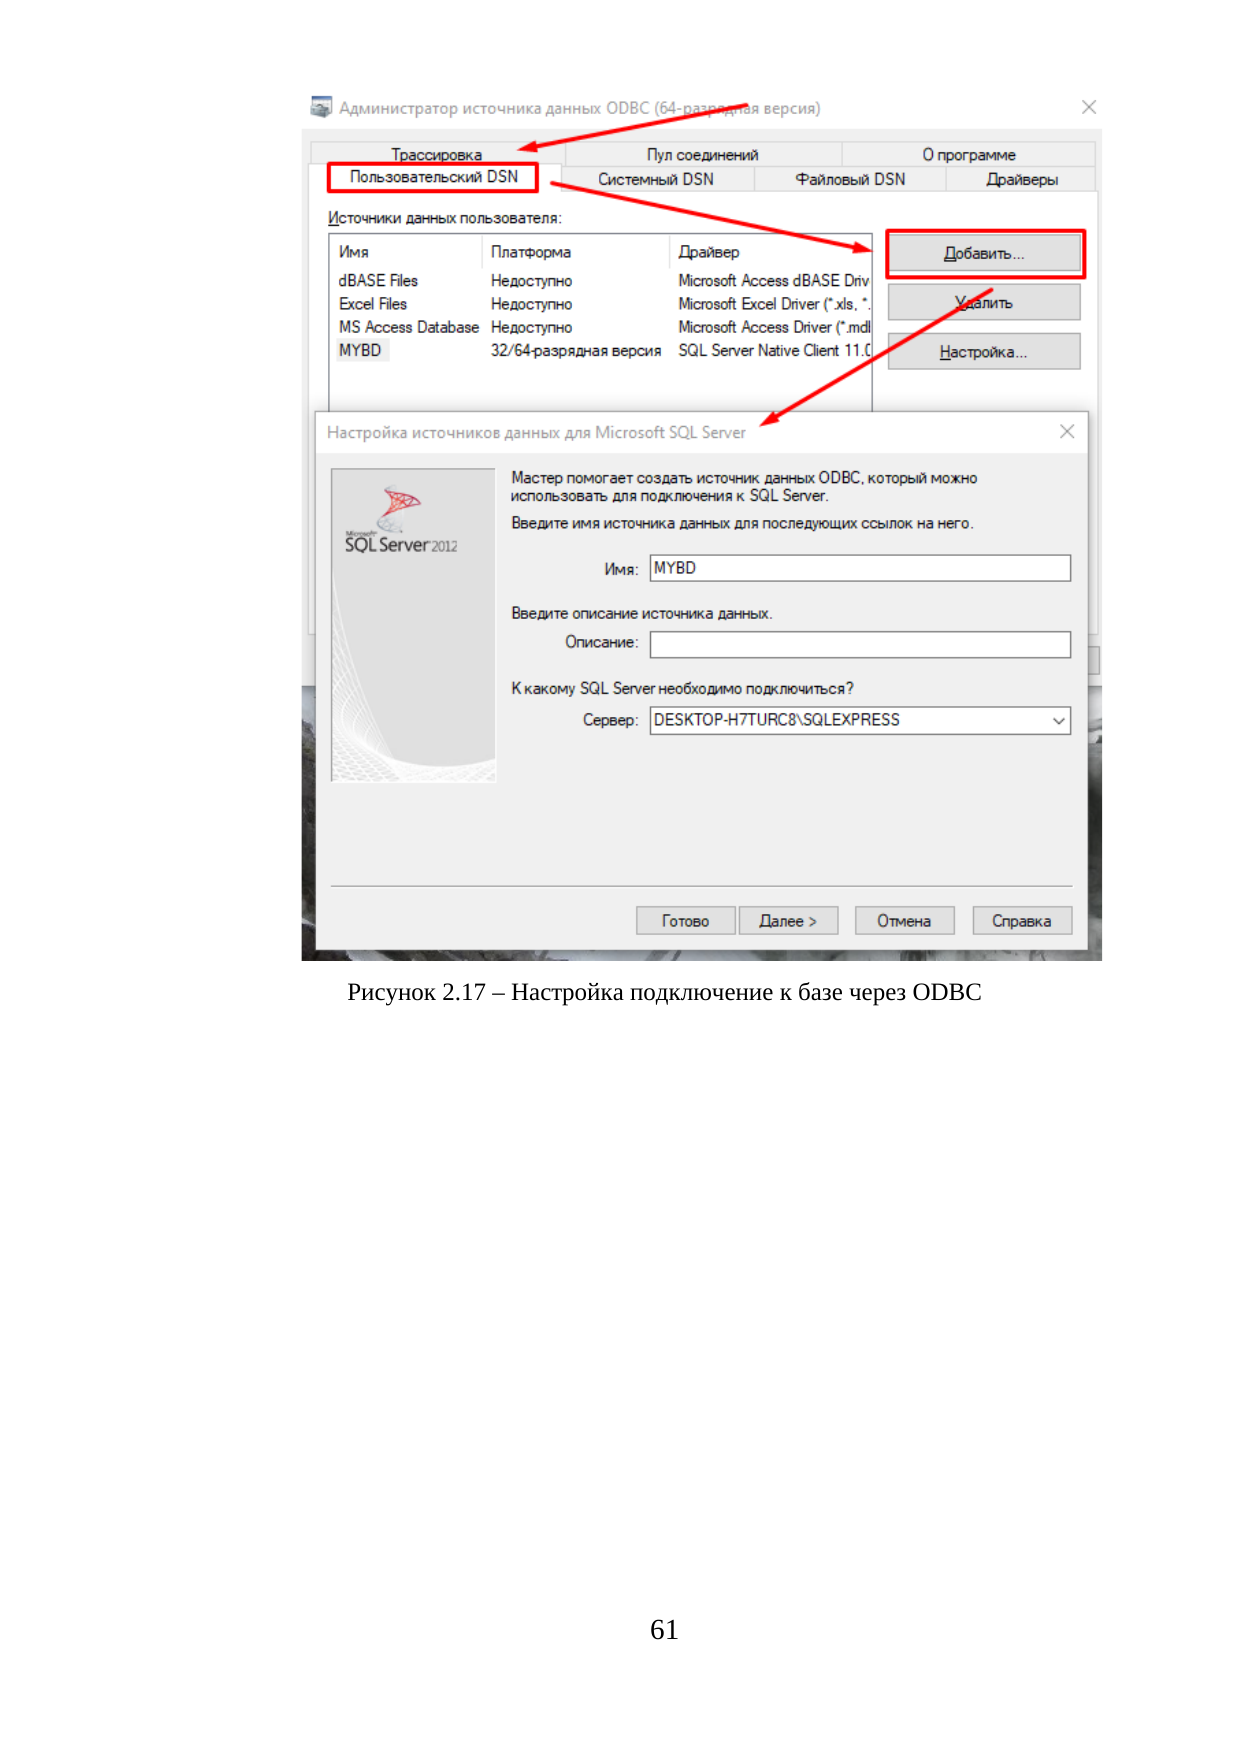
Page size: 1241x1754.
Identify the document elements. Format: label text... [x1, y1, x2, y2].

text Рисунок 2.17 – Настройка подключение к базе через ODBC [207, 977, 1122, 1006]
picture [301, 88, 1103, 961]
